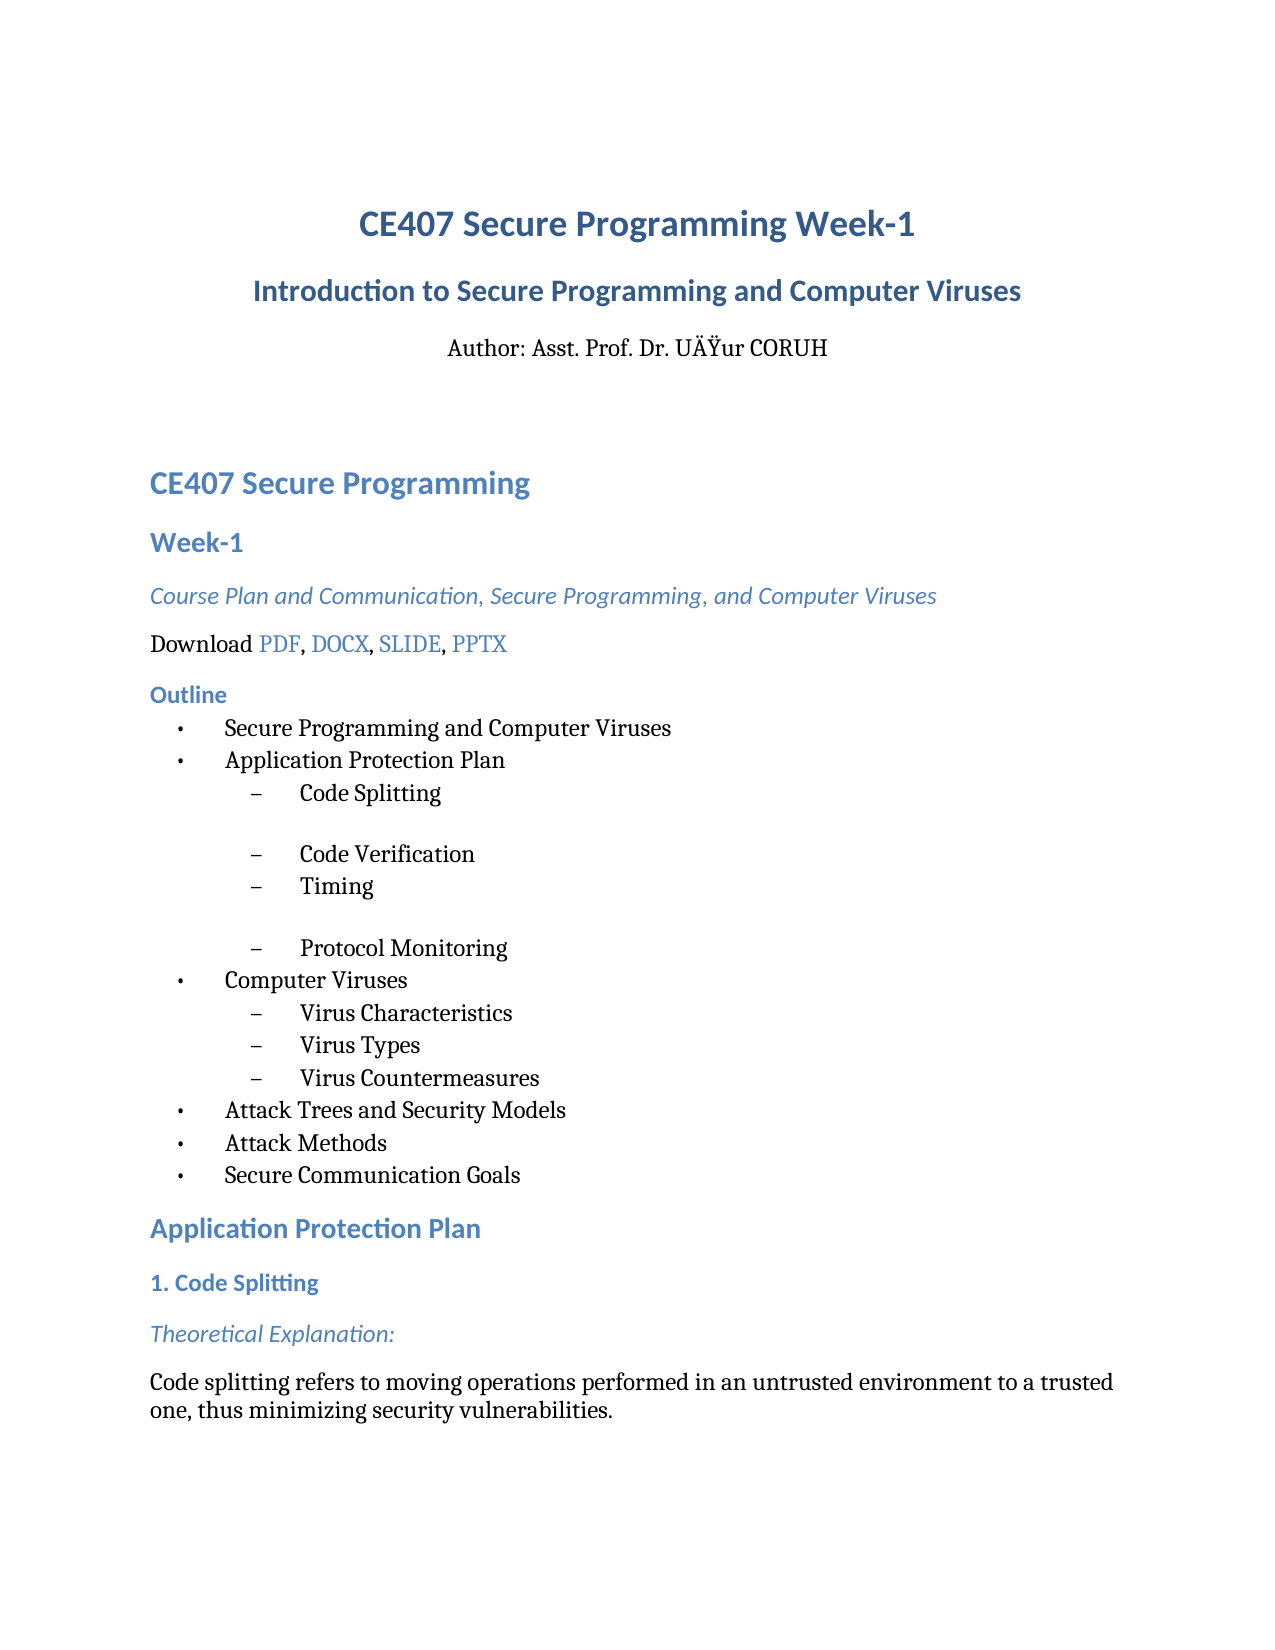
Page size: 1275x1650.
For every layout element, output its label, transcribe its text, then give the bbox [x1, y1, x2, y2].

list Application Protection Plan [175, 746, 1125, 775]
subtitle CE407 Secure Programming [150, 462, 1125, 503]
list Protocol Monitoring [250, 933, 1125, 962]
subtitle Theoretical Explanation: [150, 1318, 1125, 1349]
list Code Splitting [250, 778, 1125, 836]
list Attack Trees and Security Models [175, 1096, 1125, 1125]
subtitle Application Protection Plan [150, 1211, 1125, 1246]
list Virus Characteristics [250, 998, 1125, 1027]
title CE407 Secure Programming Week-1 [150, 200, 1125, 246]
list Computer Viruses [175, 966, 1125, 995]
list Virus Types [250, 1031, 1125, 1060]
subtitle 1. Code Splitting [150, 1267, 1125, 1297]
text Download PDF, DOCX, SLIDE, PPTX [150, 629, 1125, 658]
list Secure Communication Goals [175, 1161, 1125, 1190]
list Code Verification [250, 840, 1125, 868]
subtitle Week-1 [150, 524, 1125, 559]
list Attack Methods [175, 1128, 1125, 1157]
subtitle Course Plan and Communication, Secure Programming, and Computer Viruses [150, 580, 1125, 611]
subtitle Outline [150, 679, 1125, 710]
text Code splitting refers to moving operations performed in an untrusted environment to a trusted one, thus minimizing security vulnerabilities. [150, 1368, 1125, 1425]
subtitle Introduction to Secure Programming and Computer Viruses [150, 271, 1125, 309]
list Secure Programming and Computer Viruses [175, 713, 1125, 742]
list Timing [250, 872, 1125, 930]
list Virus Countermeasures [250, 1063, 1125, 1092]
text Author: Asst. Prof. Dr. UÄŸur CORUH [150, 334, 1125, 363]
